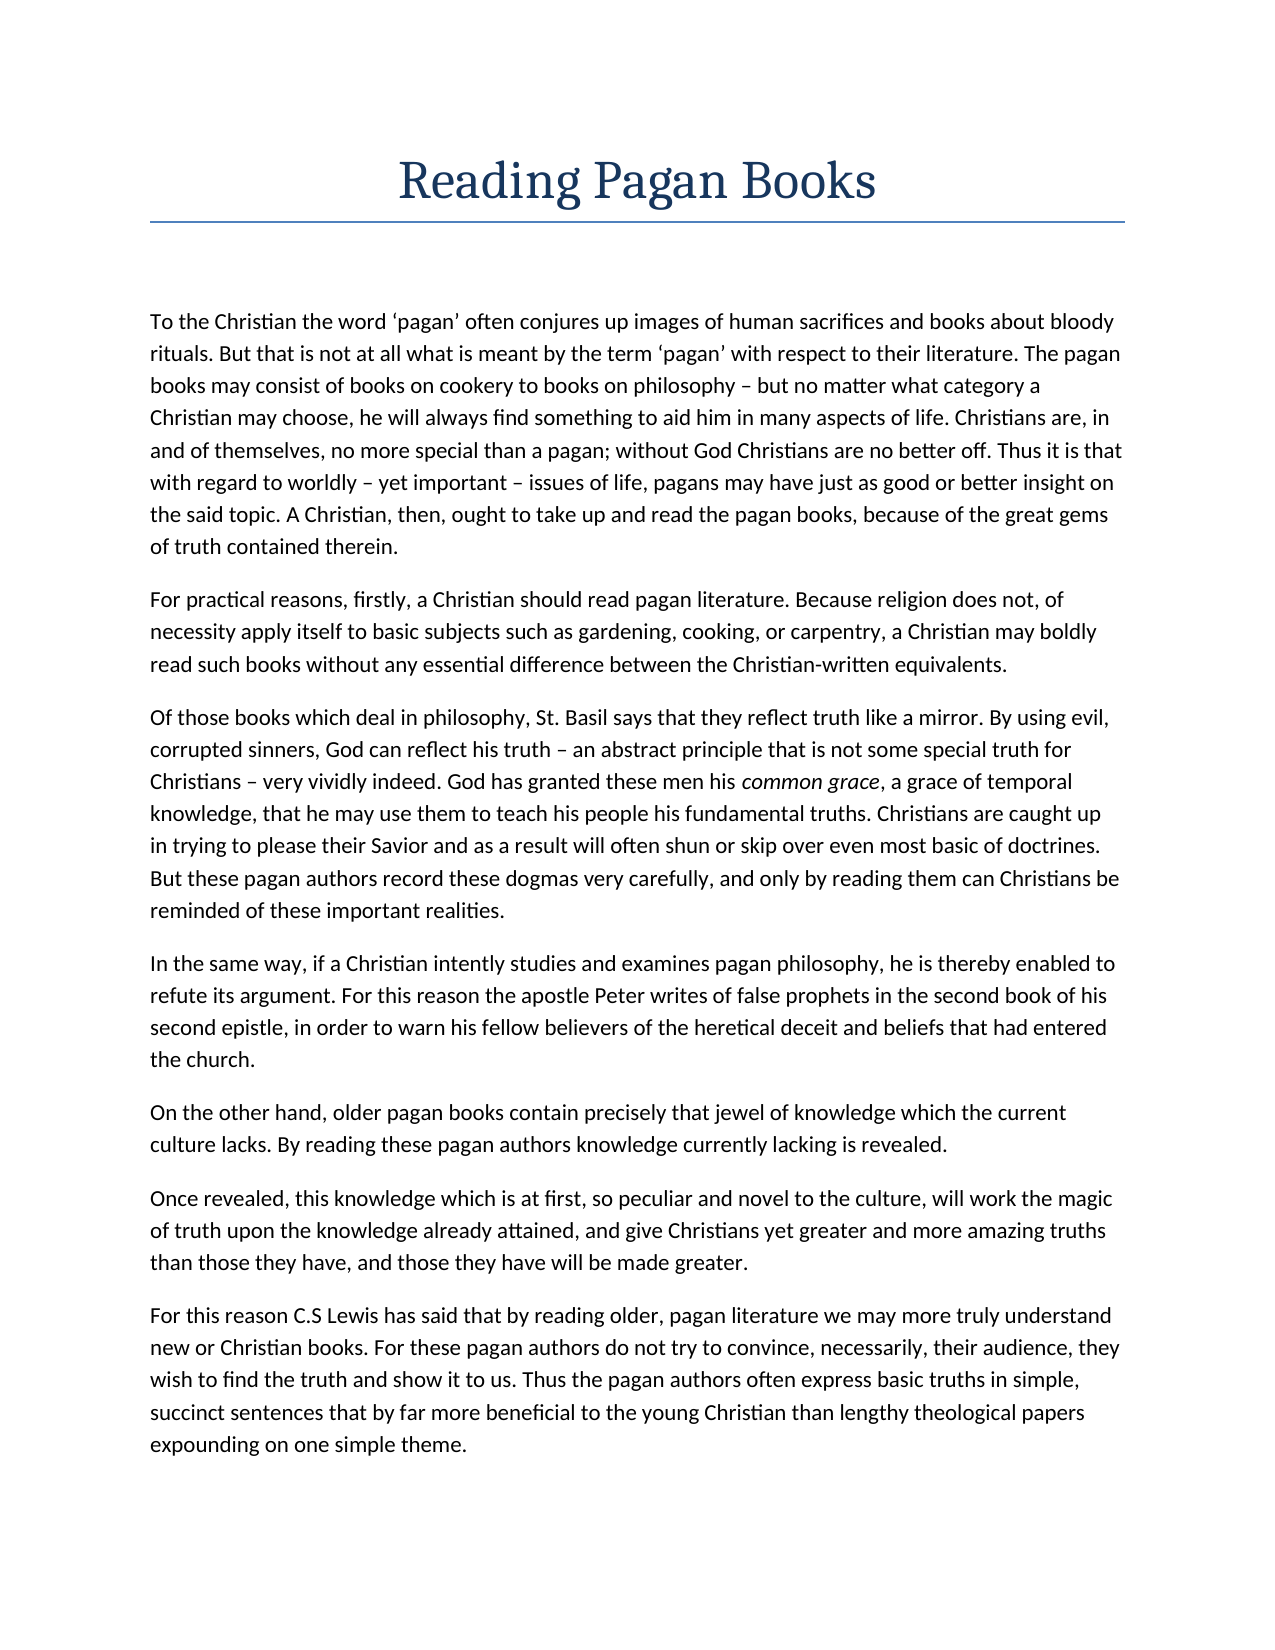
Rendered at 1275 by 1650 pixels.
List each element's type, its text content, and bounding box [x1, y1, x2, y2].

text For this reason C.S Lewis has said that by reading older, pagan literature we may more truly understand new or Christian books. For these pagan authors do not try to convince, necessarily, their audience, they wish to find the truth and show it to us. Thus the pagan authors often express basic truths in simple, succinct sentences that by far more beneficial to the young Christian than lengthy theological papers expounding on one simple theme. [150, 1301, 1125, 1458]
text On the other hand, older pagan books contain precisely that jewel of knowledge which the current culture lacks. By reading these pagan authors knowledge currently lacking is revealed. [150, 1098, 1125, 1159]
text To the Christian the word ‘pagan’ often conjures up images of human sacrifices and books about bloody rituals. But that is not at all what is meant by the term ‘pagan’ with respect to their literature. The pagan books may consist of books on cookery to books on philosophy – but no matter what category a Christian may choose, he will always find something to aid him in many aspects of life. Christians are, in and of themselves, no more special than a pagan; without God Christians are no better off. Thus it is that with regard to worldly – yet important – issues of life, pagans may have just as good or better insight on the said topic. A Christian, then, ought to take up and read the pagan books, because of the great gems of truth contained therein. [150, 307, 1125, 560]
title Reading Pagan Books [150, 150, 1125, 221]
text Once revealed, this knowledge which is at first, so peculiar and novel to the culture, will work the magic of truth upon the knowledge already attained, and give Christians yet greater and more amazing truths than those they have, and those they have will be made greater. [150, 1184, 1125, 1276]
text Of those books which deal in philosophy, St. Basil says that they reflect truth like a mirror. By using evil, corrupted sinners, God can reflect his truth – an abstract principle that is not some special truth for Christians – very vividly indeed. God has granted these men his common grace, a grace of temporal knowledge, that he may use them to teach his people his fundamental truths. Christians are caught up in trying to please their Savior and as a result will often shun or skip over even most basic of doctrines. But these pagan authors record these dogmas very carefully, and only by reading them can Christians be reminded of these important realities. [150, 703, 1125, 924]
text For practical reasons, firstly, a Christian should read pagan literature. Because religion does not, of necessity apply itself to basic subjects such as gardening, cooking, or carpentry, a Christian may boldly read such books without any essential difference between the Christian-written equivalents. [150, 585, 1125, 678]
text In the same way, if a Christian intently studies and examines pagan philosophy, he is thereby enabled to refute its argument. For this reason the apostle Peter writes of false prophets in the second book of his second epistle, in order to warn his fellow believers of the heretical deceit and beliefs that had entered the church. [150, 949, 1125, 1073]
